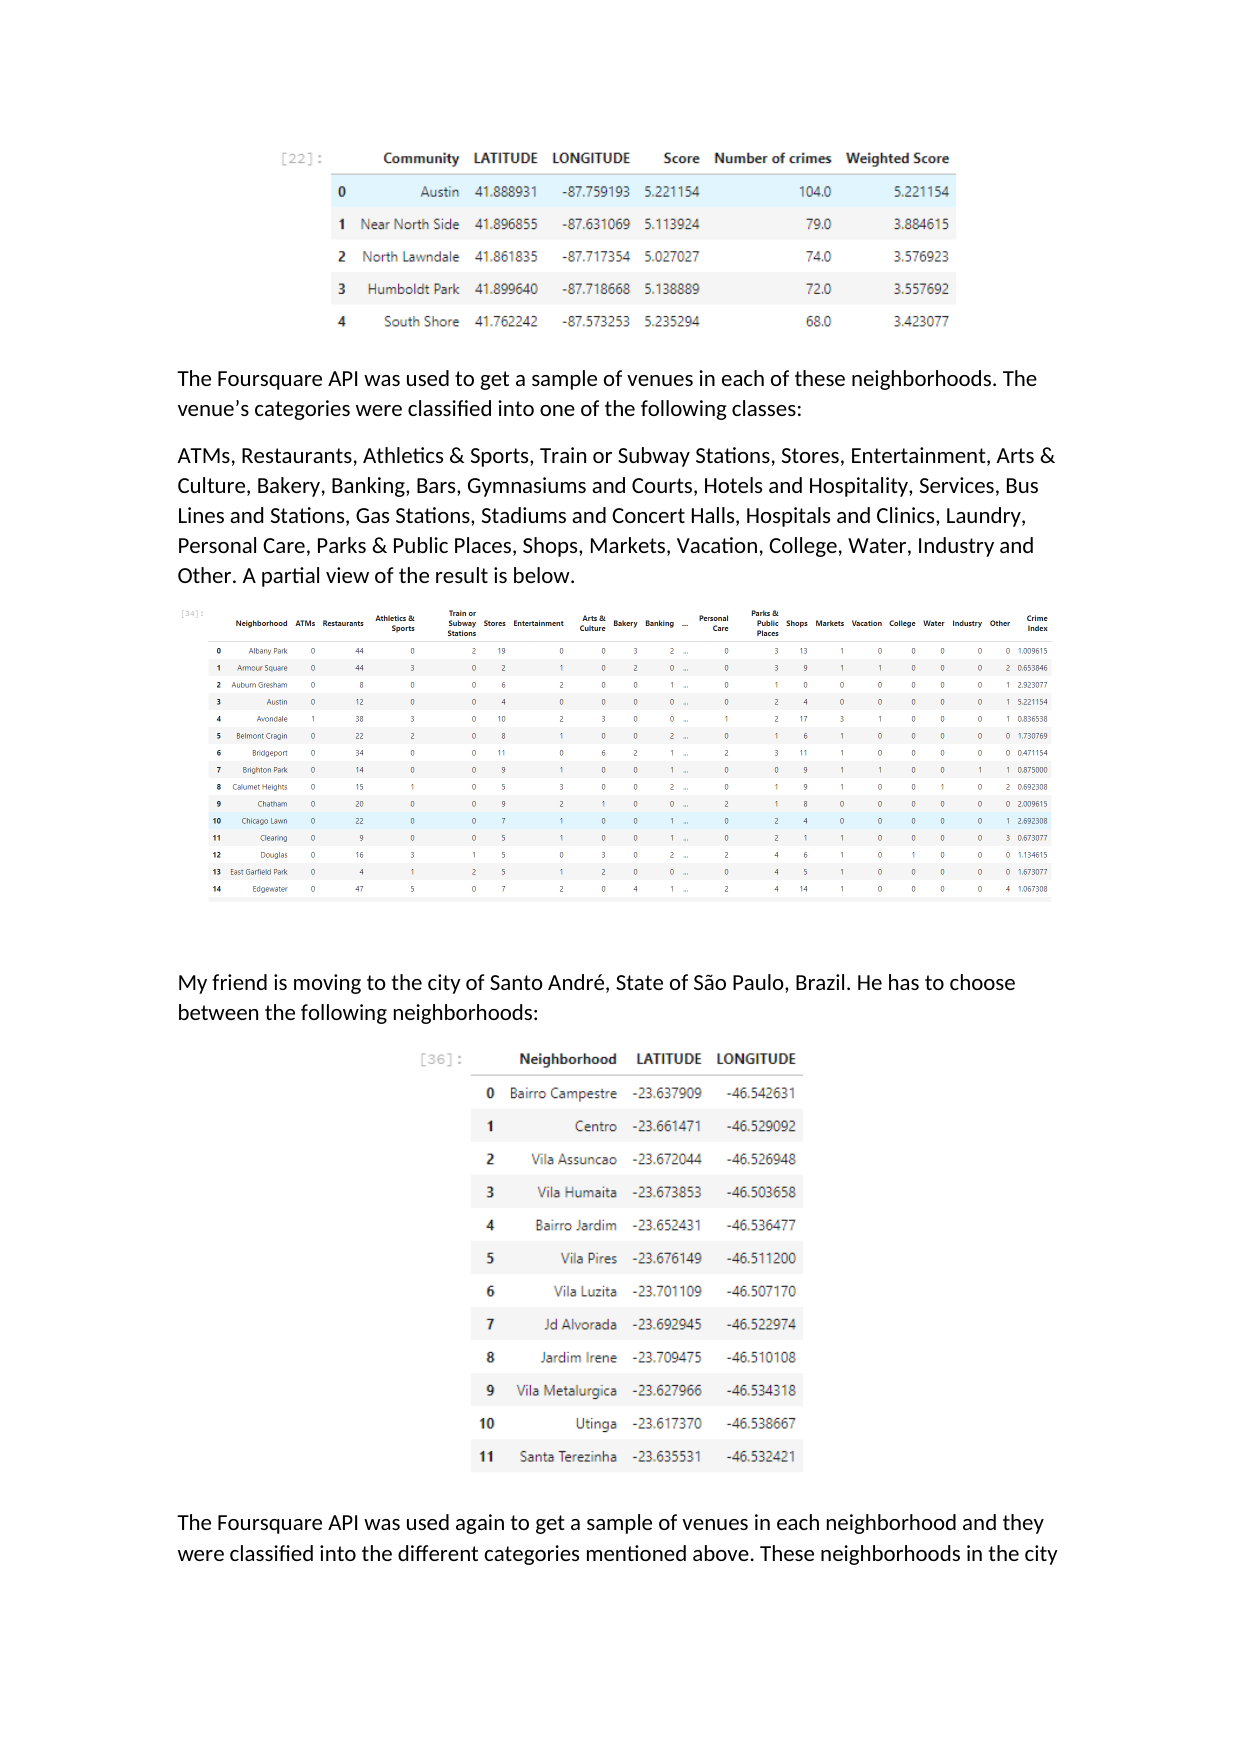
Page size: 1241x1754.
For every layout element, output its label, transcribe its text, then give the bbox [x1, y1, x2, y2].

picture [177, 608, 1063, 902]
text The Foursquare API was used to get a sample of venues in each of these neighborhoods. The venue’s categories were classified into one of the following classes: [177, 364, 1063, 422]
text My friend is moving to the city of Santo André, State of São Paulo, Brazil. He has to choose between the following neighborhoods: [177, 968, 1063, 1026]
picture [271, 147, 969, 345]
text ATMs, Restaurants, Athletics & Sports, Train or Subway Stations, Stores, Entertainment, Arts & Culture, Bakery, Banking, Bars, Gymnasiums and Courts, Hotels and Hospitality, Services, Bus Lines and Stations, Gas Stations, Stadiums and Concert Halls, Hospitals and Clinics, Laundry, Personal Care, Parks & Public Places, Shops, Markets, Vacation, College, Water, Industry and Other. A partial view of the result is below. [177, 441, 1063, 590]
picture [411, 1044, 829, 1490]
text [177, 1508, 1063, 1567]
